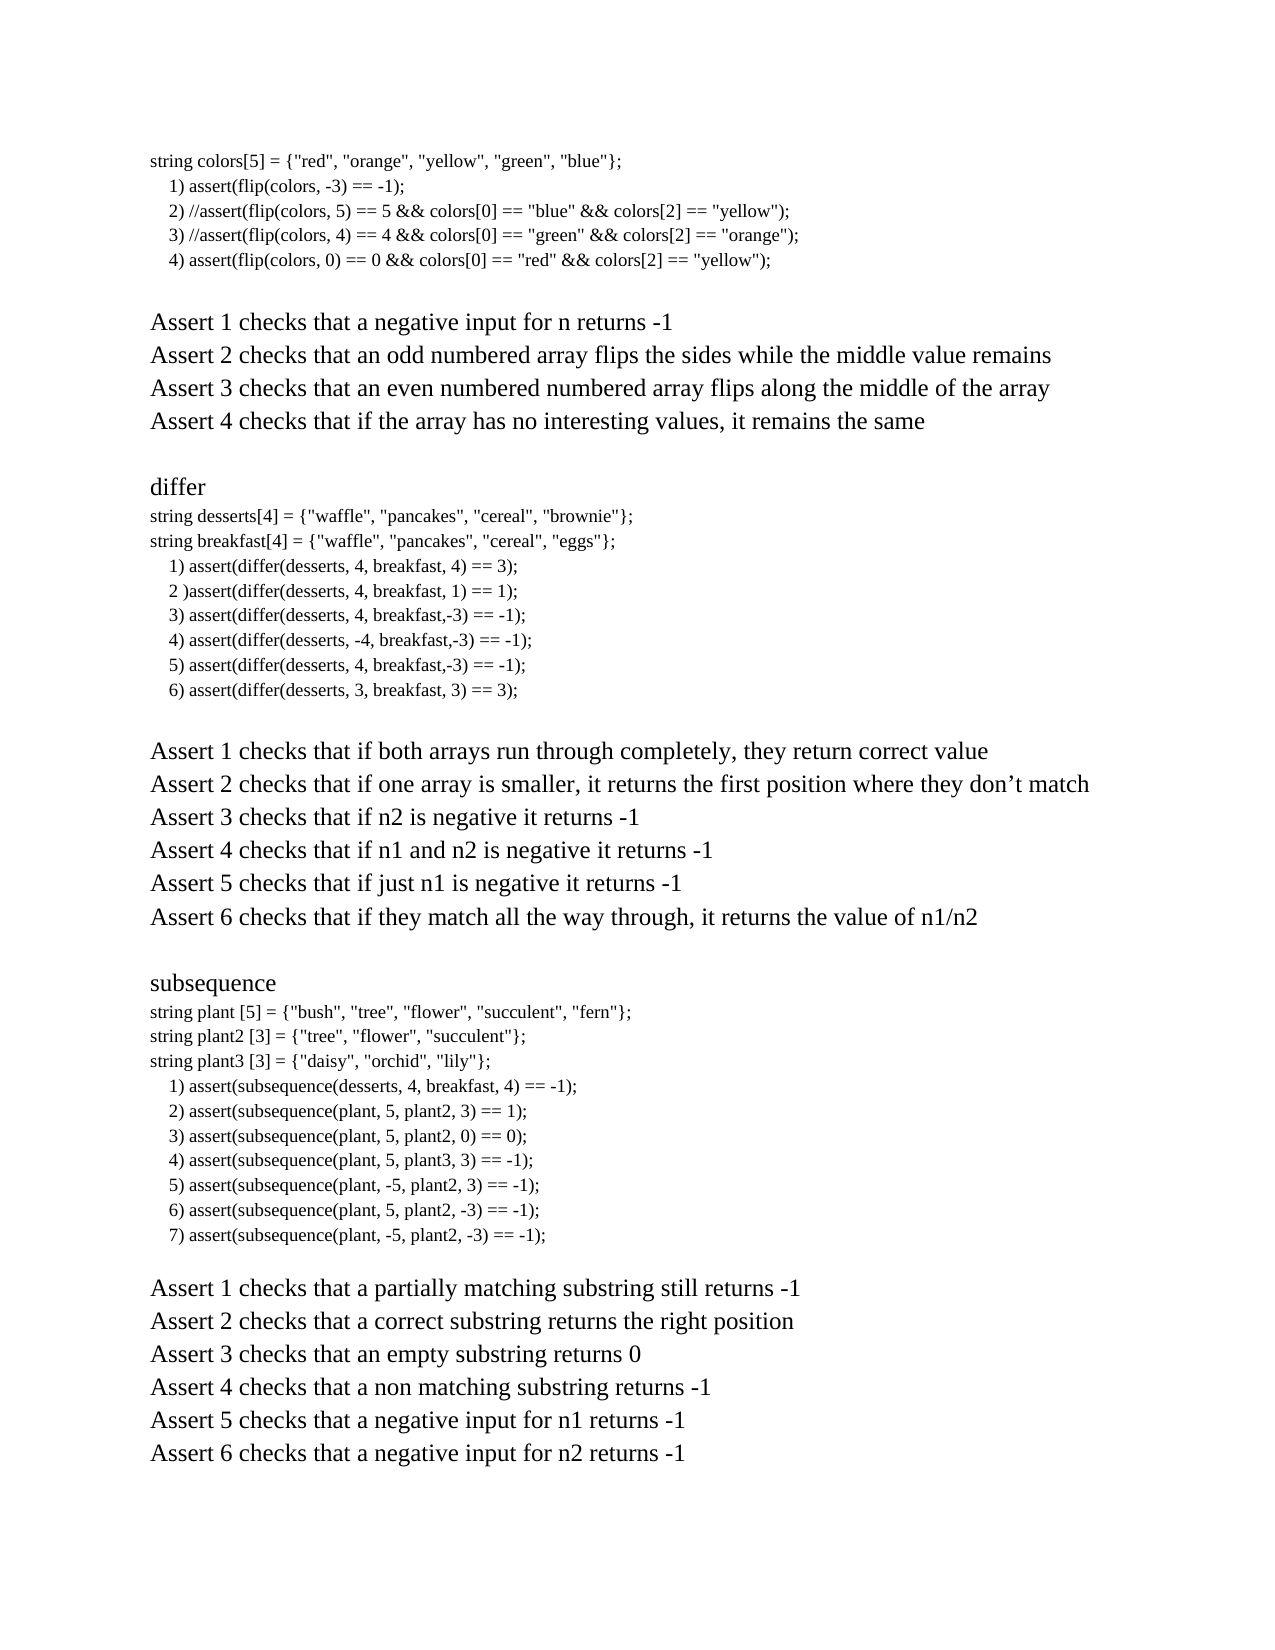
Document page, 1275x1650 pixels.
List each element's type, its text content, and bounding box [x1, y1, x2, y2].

text differ [150, 472, 1125, 501]
text 2 )assert(differ(desserts, 4, breakfast, 1) == 1); [150, 579, 1125, 601]
text string desserts[4] = {"waffle", "pancakes", "cereal", "brownie"}; [150, 505, 1125, 527]
text Assert 2 checks that if one array is smaller, it returns the first position where they don’t match [150, 769, 1125, 798]
text Assert 3 checks that if n2 is negative it returns -1 [150, 802, 1125, 831]
text Assert 1 checks that a negative input for n returns -1 [150, 307, 1125, 336]
text string plant3 [3] = {"daisy", "orchid", "lily"}; [150, 1050, 1125, 1072]
text 3) //assert(flip(colors, 4) == 4 && colors[0] == "green" && colors[2] == "orange"); [150, 224, 1125, 246]
text 6) assert(subsequence(plant, 5, plant2, -3) == -1); [150, 1199, 1125, 1221]
text 4) assert(differ(desserts, -4, breakfast,-3) == -1); [150, 629, 1125, 651]
text 7) assert(subsequence(plant, -5, plant2, -3) == -1); [150, 1224, 1125, 1245]
text 5) assert(subsequence(plant, -5, plant2, 3) == -1); [150, 1174, 1125, 1196]
text Assert 3 checks that an even numbered numbered array flips along the middle of the array [150, 373, 1125, 402]
text Assert 5 checks that a negative input for n1 returns -1 [150, 1405, 1125, 1434]
text string plant [5] = {"bush", "tree", "flower", "succulent", "fern"}; [150, 1001, 1125, 1022]
text 1) assert(flip(colors, -3) == -1); [150, 175, 1125, 196]
text Assert 3 checks that an empty substring returns 0 [150, 1339, 1125, 1368]
text Assert 2 checks that a correct substring returns the right position [150, 1306, 1125, 1335]
text 6) assert(differ(desserts, 3, breakfast, 3) == 3); [150, 679, 1125, 700]
text string breakfast[4] = {"waffle", "pancakes", "cereal", "eggs"}; [150, 530, 1125, 551]
text 2) assert(subsequence(plant, 5, plant2, 3) == 1); [150, 1100, 1125, 1121]
text Assert 1 checks that if both arrays run through completely, they return correct value [150, 736, 1125, 765]
text Assert 4 checks that a non matching substring returns -1 [150, 1372, 1125, 1401]
text string plant2 [3] = {"tree", "flower", "succulent"}; [150, 1025, 1125, 1047]
text Assert 4 checks that if n1 and n2 is negative it returns -1 [150, 836, 1125, 864]
text Assert 6 checks that a negative input for n2 returns -1 [150, 1438, 1125, 1467]
text subsequence [150, 968, 1125, 996]
text 3) assert(differ(desserts, 4, breakfast,-3) == -1); [150, 604, 1125, 626]
text string colors[5] = {"red", "orange", "yellow", "green", "blue"}; [150, 150, 1125, 172]
text Assert 6 checks that if they match all the way through, it returns the value of n1/n2 [150, 902, 1125, 930]
text 1) assert(differ(desserts, 4, breakfast, 4) == 3); [150, 555, 1125, 576]
text 1) assert(subsequence(desserts, 4, breakfast, 4) == -1); [150, 1075, 1125, 1097]
text Assert 1 checks that a partially matching substring still returns -1 [150, 1273, 1125, 1302]
text 4) assert(flip(colors, 0) == 0 && colors[0] == "red" && colors[2] == "yellow"); [150, 249, 1125, 271]
text Assert 4 checks that if the array has no interesting values, it remains the same [150, 406, 1125, 435]
text Assert 5 checks that if just n1 is negative it returns -1 [150, 868, 1125, 897]
text 5) assert(differ(desserts, 4, breakfast,-3) == -1); [150, 654, 1125, 675]
text 2) //assert(flip(colors, 5) == 5 && colors[0] == "blue" && colors[2] == "yellow"); [150, 199, 1125, 221]
text 3) assert(subsequence(plant, 5, plant2, 0) == 0); [150, 1124, 1125, 1146]
text Assert 2 checks that an odd numbered array flips the sides while the middle value remains [150, 340, 1125, 369]
text 4) assert(subsequence(plant, 5, plant3, 3) == -1); [150, 1149, 1125, 1171]
